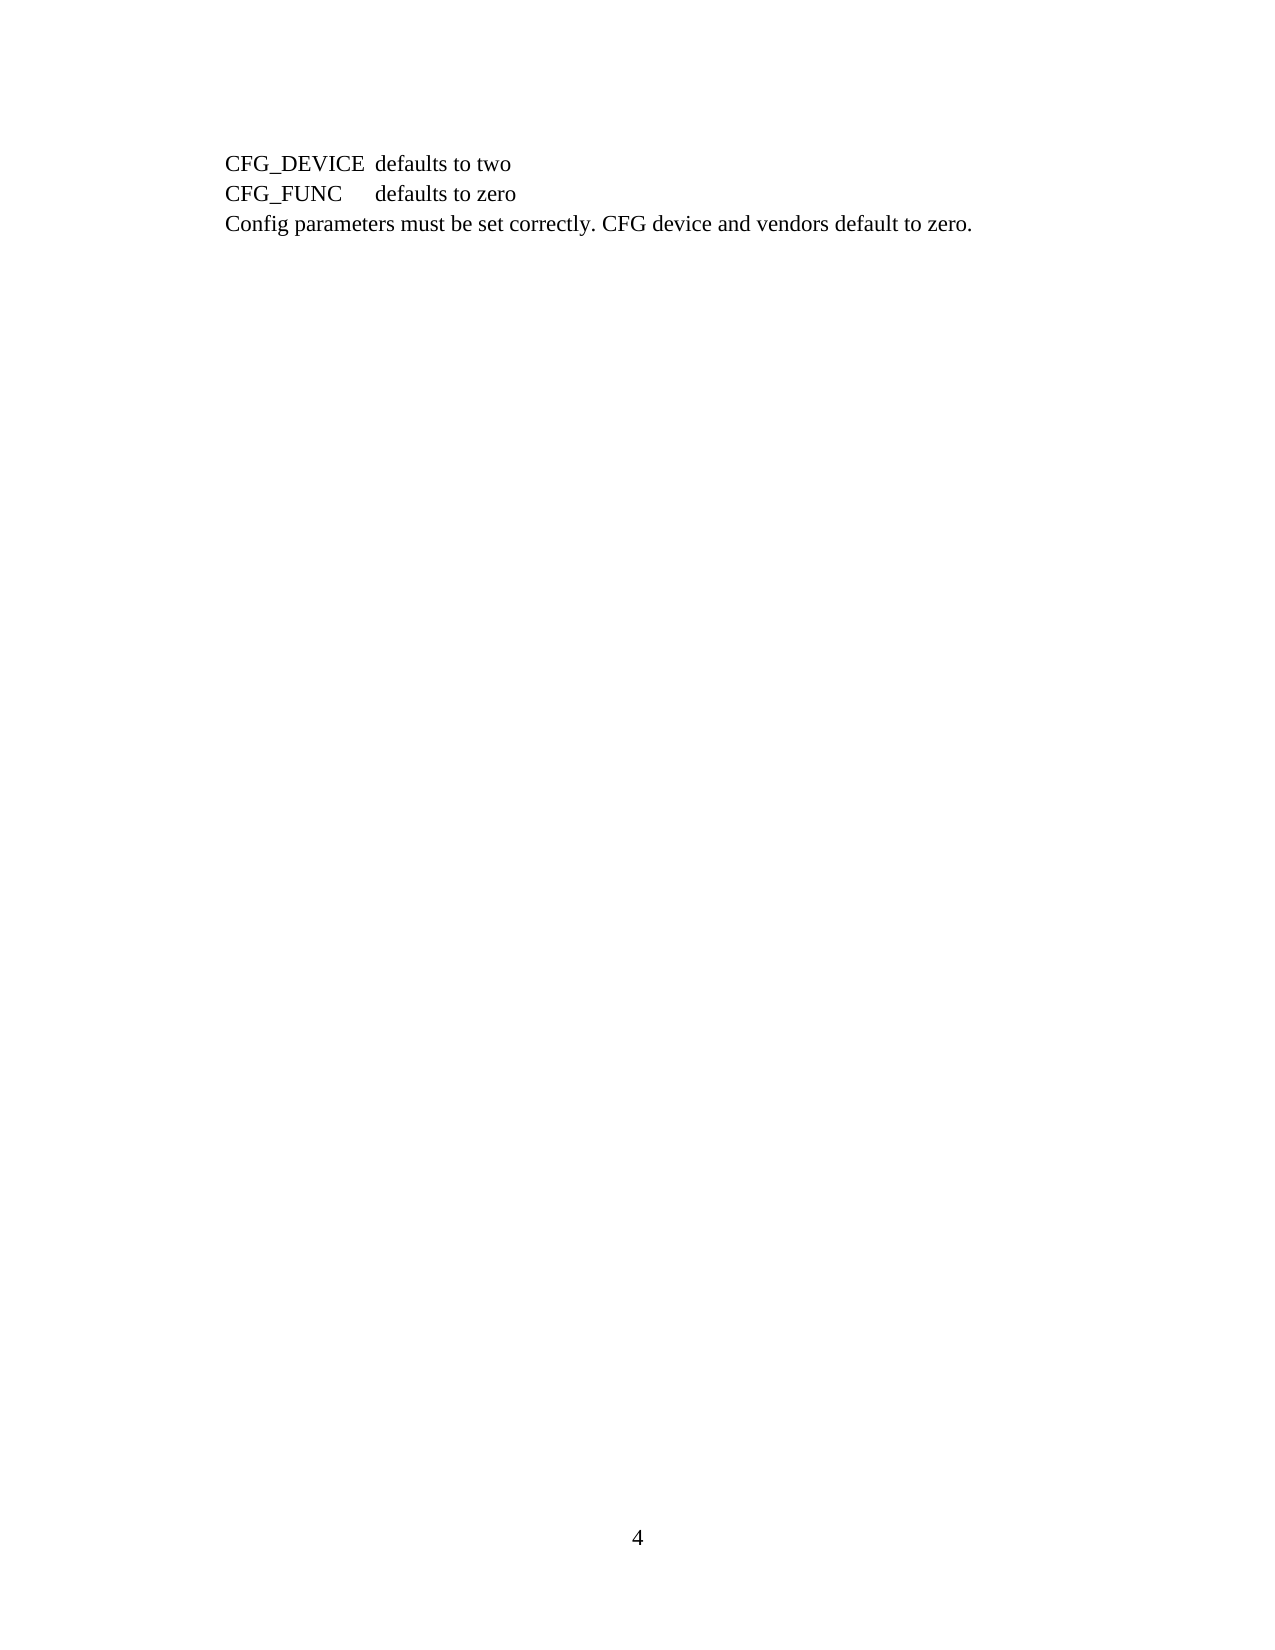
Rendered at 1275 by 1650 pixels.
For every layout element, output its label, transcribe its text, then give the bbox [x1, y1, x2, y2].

text Config parameters must be set correctly. CFG device and vendors default to zero. [225, 210, 1125, 237]
text CFG_FUNC defaults to zero [225, 180, 1125, 207]
text CFG_DEVICE defaults to two [225, 150, 1125, 176]
